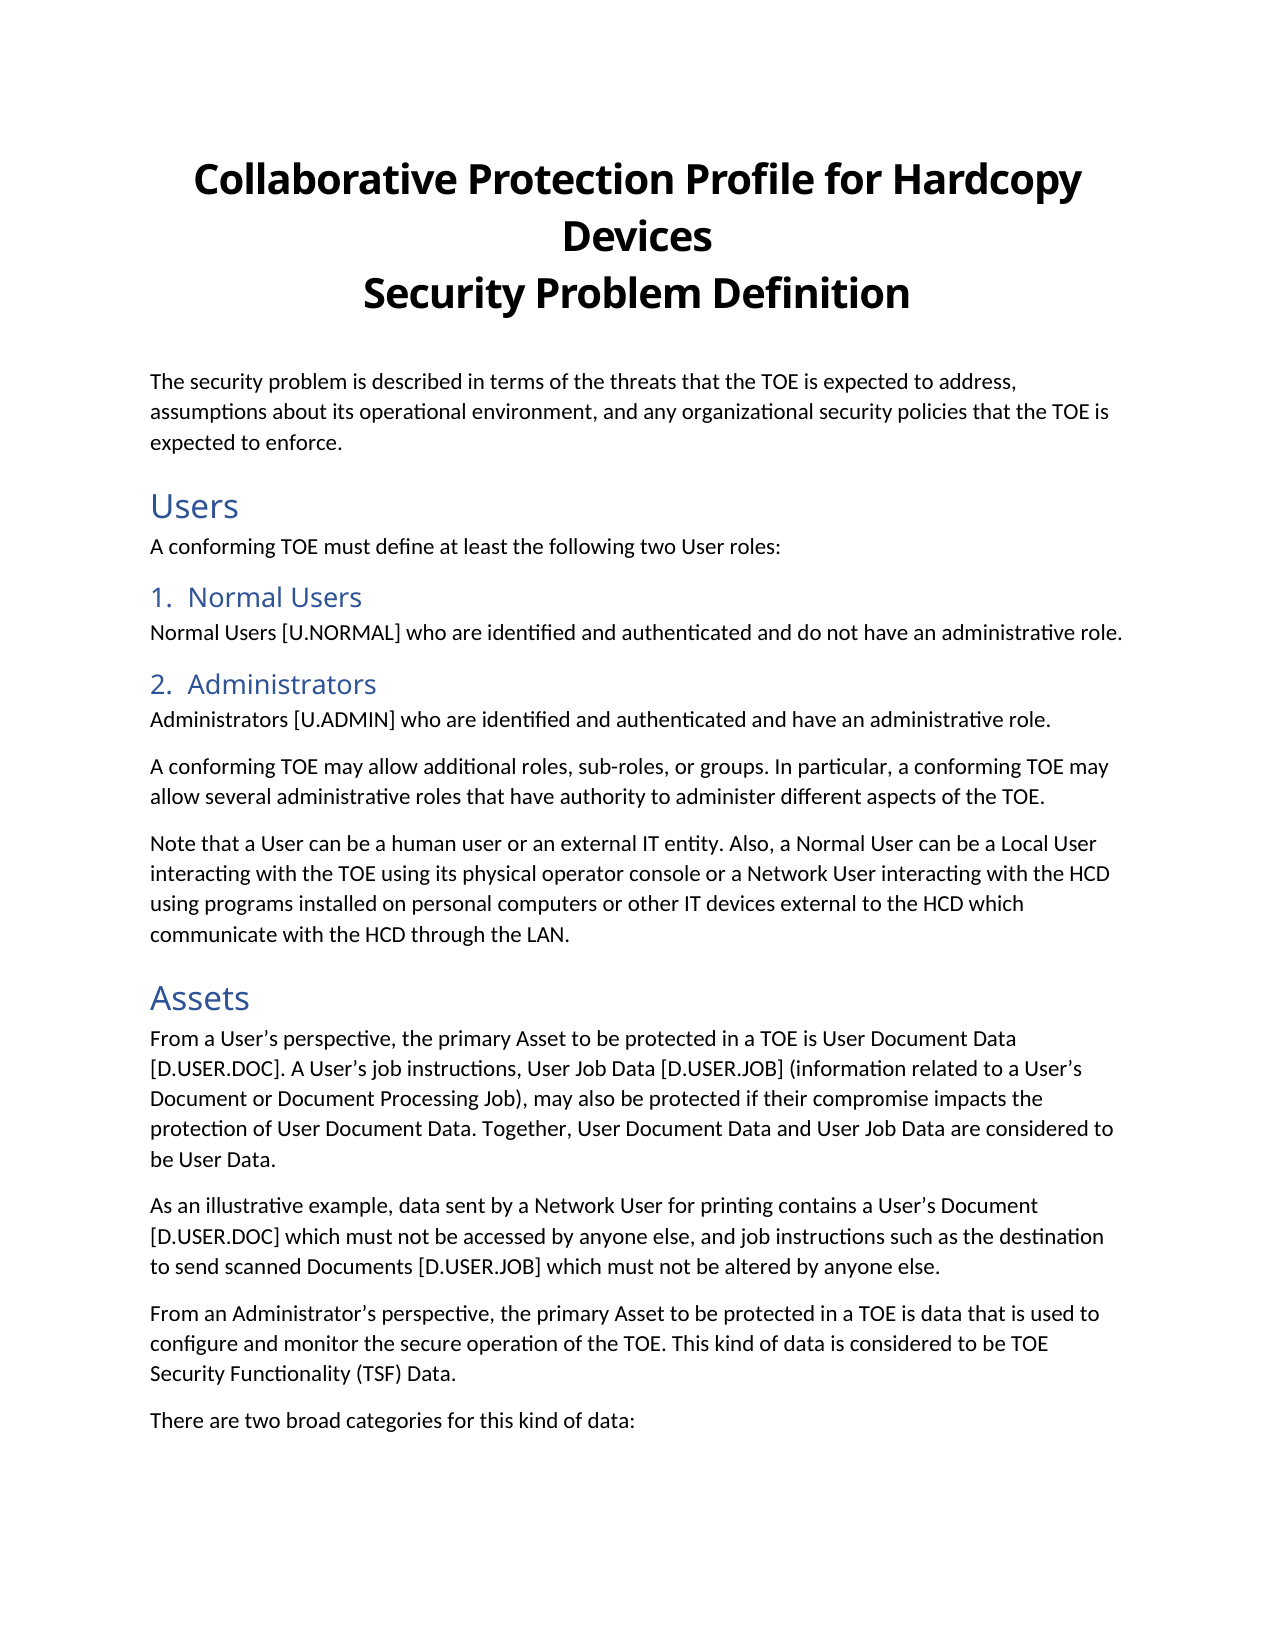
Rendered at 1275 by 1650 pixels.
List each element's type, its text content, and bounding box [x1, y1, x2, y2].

text There are two broad categories for this kind of data: [150, 1406, 1125, 1434]
title Security Problem Definition [150, 263, 1125, 320]
subtitle Users [150, 483, 1125, 528]
text A conforming TOE must define at least the following two User roles: [150, 532, 1125, 560]
text From a User’s perspective, the primary Asset to be protected in a TOE is User Document Data [D.USER.DOC]. A User’s job instructions, User Job Data [D.USER.JOB] (information related to a User’s Document or Document Processing Job), may also be protected if their compromise impacts the protection of User Document Data. Together, User Document Data and User Job Data are considered to be User Data. [150, 1024, 1125, 1173]
text Normal Users [U.NORMAL] who are identified and authenticated and do not have an administrative role. [150, 618, 1125, 646]
text The security problem is described in terms of the threats that the TOE is expected to address, assumptions about its operational environment, and any organizational security policies that the TOE is expected to enforce. [150, 367, 1125, 456]
text A conforming TOE may allow additional roles, sub-roles, or groups. In particular, a conforming TOE may allow several administrative roles that have authority to administer different aspects of the TOE. [150, 752, 1125, 810]
text From an Administrator’s perspective, the primary Asset to be protected in a TOE is data that is used to configure and monitor the secure operation of the TOE. This kind of data is considered to be TOE Security Functionality (TSF) Data. [150, 1299, 1125, 1387]
subtitle Administrators [150, 665, 1125, 702]
title Collaborative Protection Profile for Hardcopy Devices [150, 150, 1125, 263]
text As an illustrative example, data sent by a Network User for printing contains a User’s Document [D.USER.DOC] which must not be accessed by anyone else, and job instructions such as the destination to send scanned Documents [D.USER.JOB] which must not be altered by anyone else. [150, 1192, 1125, 1280]
text Administrators [U.ADMIN] who are identified and authenticated and have an administrative role. [150, 705, 1125, 733]
text Note that a User can be a human user or an external IT entity. Also, a Normal User can be a Local User interacting with the TOE using its physical operator console or a Network User interacting with the HCD using programs installed on personal computers or other IT devices external to the HCD which communicate with the HCD through the LAN. [150, 829, 1125, 948]
subtitle Normal Users [150, 579, 1125, 616]
subtitle Assets [150, 975, 1125, 1020]
